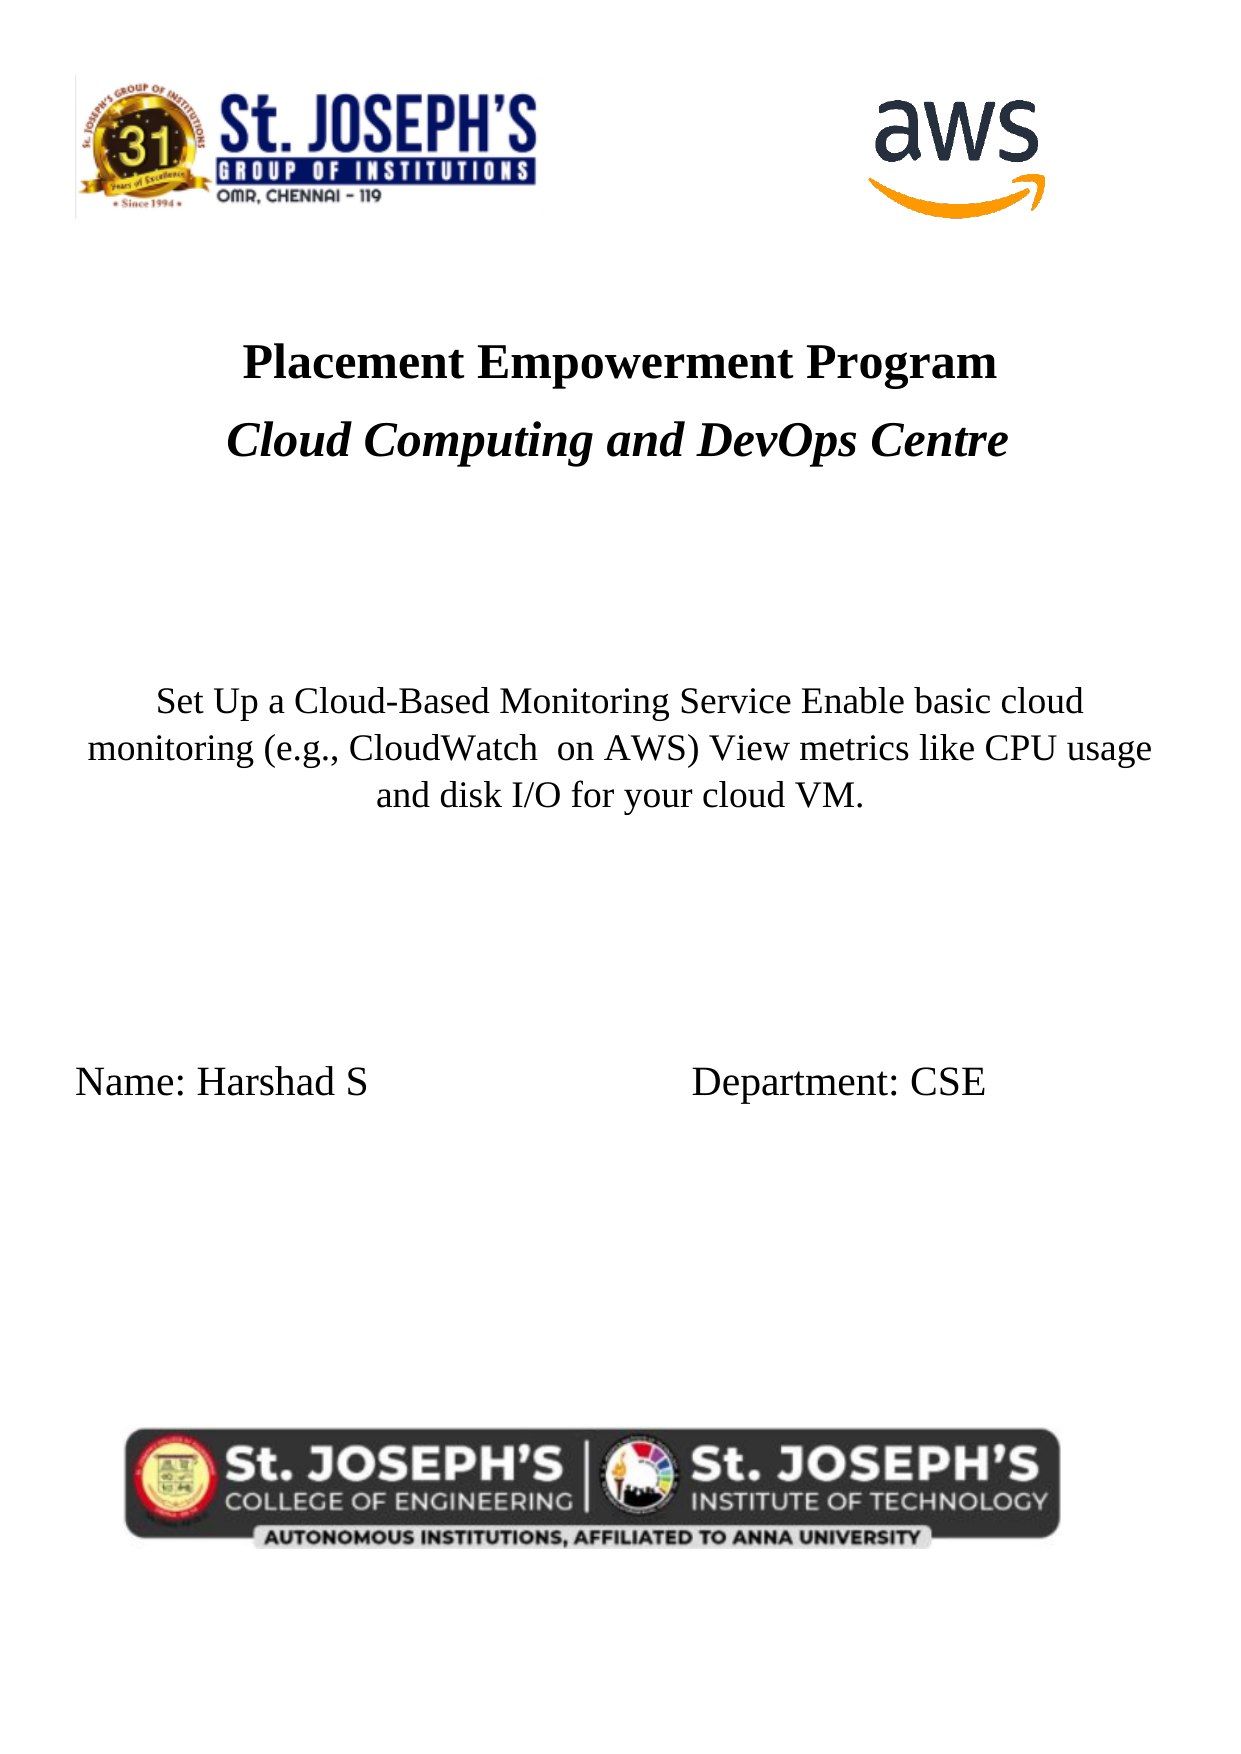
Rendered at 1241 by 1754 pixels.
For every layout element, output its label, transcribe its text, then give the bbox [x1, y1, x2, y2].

text Cloud Computing and DevOps Centre [75, 410, 1165, 468]
picture [121, 1414, 1062, 1549]
picture [75, 75, 547, 219]
text Set Up a Cloud-Based Monitoring Service Enable basic cloud monitoring (e.g., CloudWatch on AWS) View metrics like CPU usage and disk I/O for your cloud VM. [75, 679, 1165, 815]
text Placement Empowerment Program [75, 331, 1165, 389]
text Name: Harshad S Department: CSE [75, 1057, 1165, 1105]
picture [867, 99, 1046, 219]
